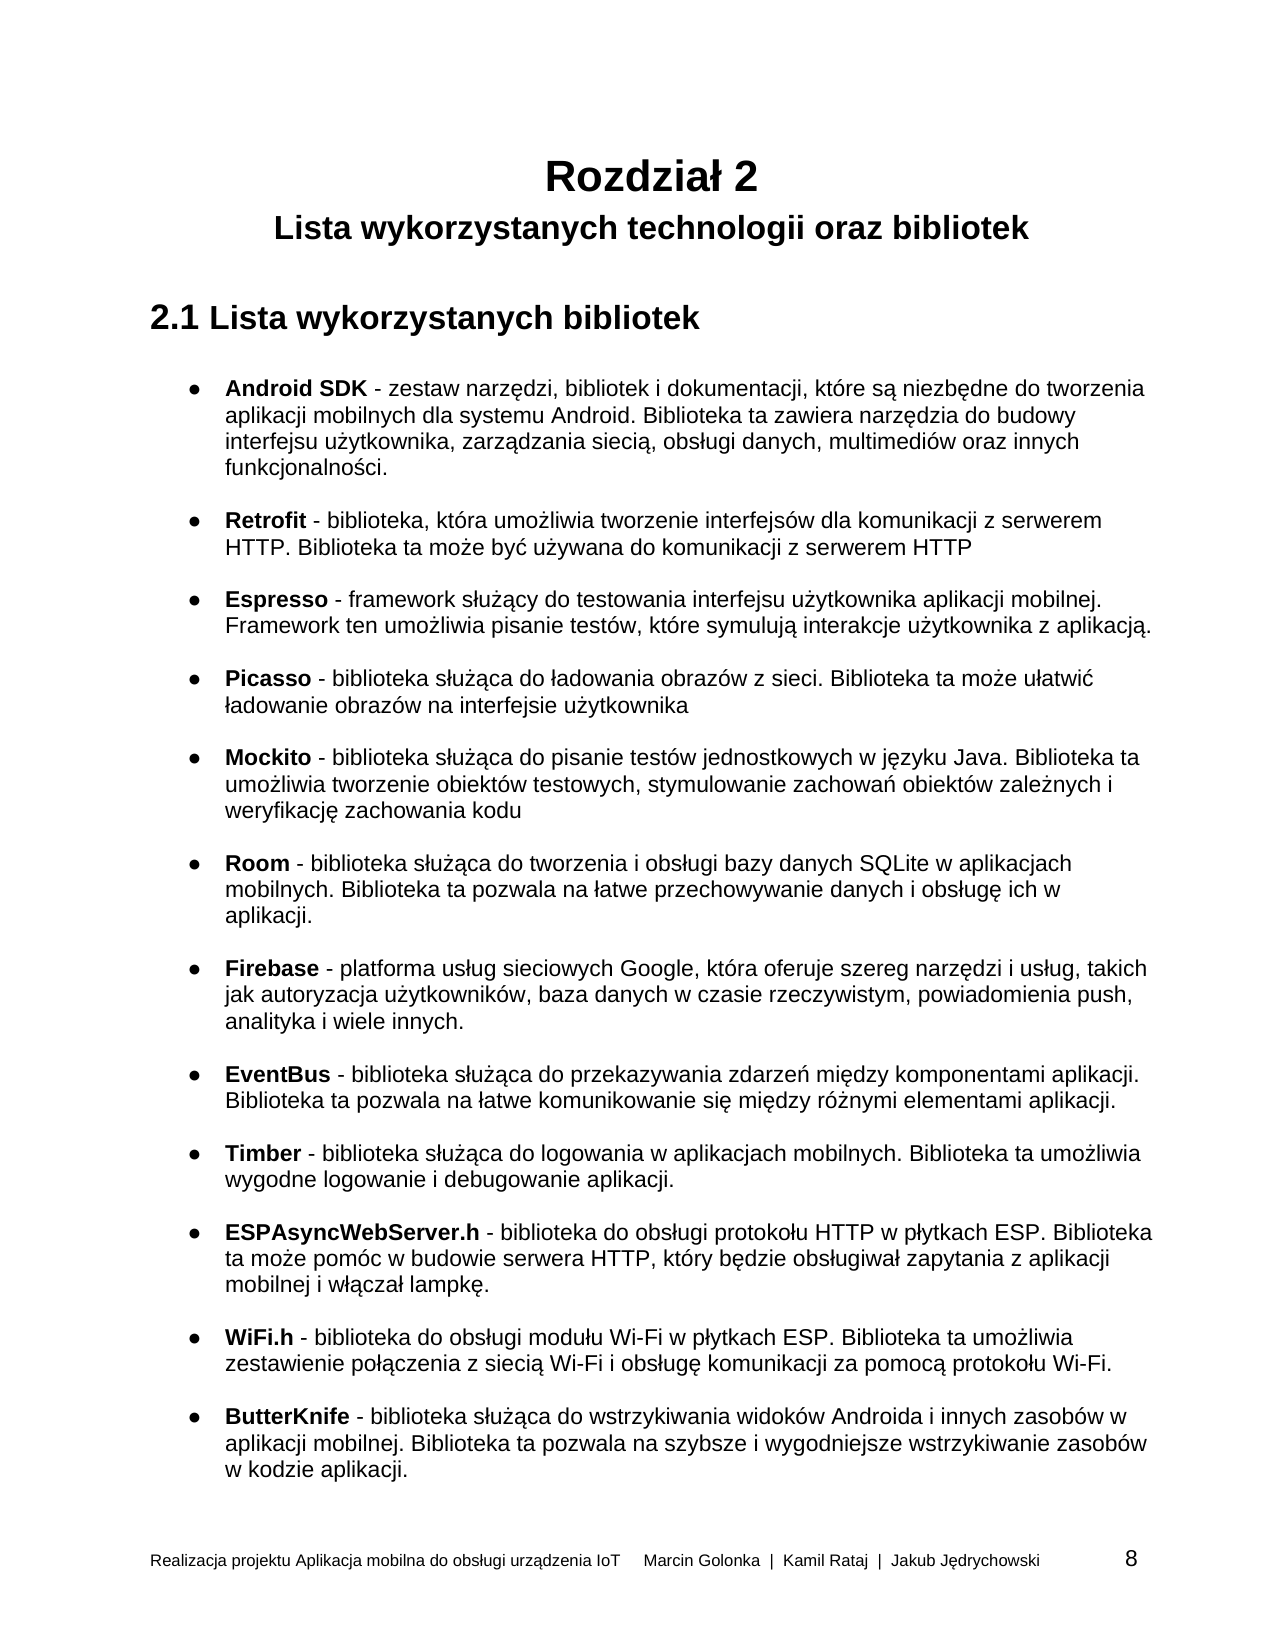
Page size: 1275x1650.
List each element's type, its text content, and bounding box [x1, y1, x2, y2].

list WiFi.h - biblioteka do obsługi modułu Wi-Fi w płytkach ESP. Biblioteka ta umożliwia zestawienie połączenia z siecią Wi-Fi i obsługę komunikacji za pomocą protokołu Wi-Fi. [187, 1324, 1153, 1377]
list Timber - biblioteka służąca do logowania w aplikacjach mobilnych. Biblioteka ta umożliwia wygodne logowanie i debugowanie aplikacji. [187, 1139, 1153, 1192]
list Firebase - platforma usług sieciowych Google, która oferuje szereg narzędzi i usług, takich jak autoryzacja użytkowników, baza danych w czasie rzeczywistym, powiadomienia push, analityka i wiele innych. [187, 955, 1153, 1034]
text 2.1 Lista wykorzystanych bibliotek [150, 296, 1153, 337]
list ESPAsyncWebServer.h - biblioteka do obsługi protokołu HTTP w płytkach ESP. Biblioteka ta może pomóc w budowie serwera HTTP, który będzie obsługiwał zapytania z aplikacji mobilnej i włączał lampkę. [187, 1219, 1153, 1298]
list Mockito - biblioteka służąca do pisanie testów jednostkowych w języku Java. Biblioteka ta umożliwia tworzenie obiektów testowych, stymulowanie zachowań obiektów zależnych i weryfikację zachowania kodu [187, 744, 1153, 823]
list Android SDK - zestaw narzędzi, bibliotek i dokumentacji, które są niezbędne do tworzenia aplikacji mobilnych dla systemu Android. Biblioteka ta zawiera narzędzia do budowy interfejsu użytkownika, zarządzania siecią, obsługi danych, multimediów oraz innych funkcjonalności. [187, 375, 1153, 481]
list Espresso - framework służący do testowania interfejsu użytkownika aplikacji mobilnej. Framework ten umożliwia pisanie testów, które symulują interakcje użytkownika z aplikacją. [187, 586, 1153, 639]
list ButterKnife - biblioteka służąca do wstrzykiwania widoków Androida i innych zasobów w aplikacji mobilnej. Biblioteka ta pozwala na szybsze i wygodniejsze wstrzykiwanie zasobów w kodzie aplikacji. [187, 1403, 1153, 1482]
list EventBus - biblioteka służąca do przekazywania zdarzeń między komponentami aplikacji. Biblioteka ta pozwala na łatwe komunikowanie się między różnymi elementami aplikacji. [187, 1061, 1153, 1113]
list Room - biblioteka służąca do tworzenia i obsługi bazy danych SQLite w aplikacjach mobilnych. Biblioteka ta pozwala na łatwe przechowywanie danych i obsługę ich w aplikacji. [187, 850, 1153, 929]
list Picasso - biblioteka służąca do ładowania obrazów z sieci. Biblioteka ta może ułatwić ładowanie obrazów na interfejsie użytkownika [187, 665, 1153, 718]
list Retrofit - biblioteka, która umożliwia tworzenie interfejsów dla komunikacji z serwerem HTTP. Biblioteka ta może być używana do komunikacji z serwerem HTTP [187, 507, 1153, 560]
text Rozdział 2 [150, 150, 1153, 200]
text Lista wykorzystanych technologii oraz bibliotek [150, 208, 1153, 246]
